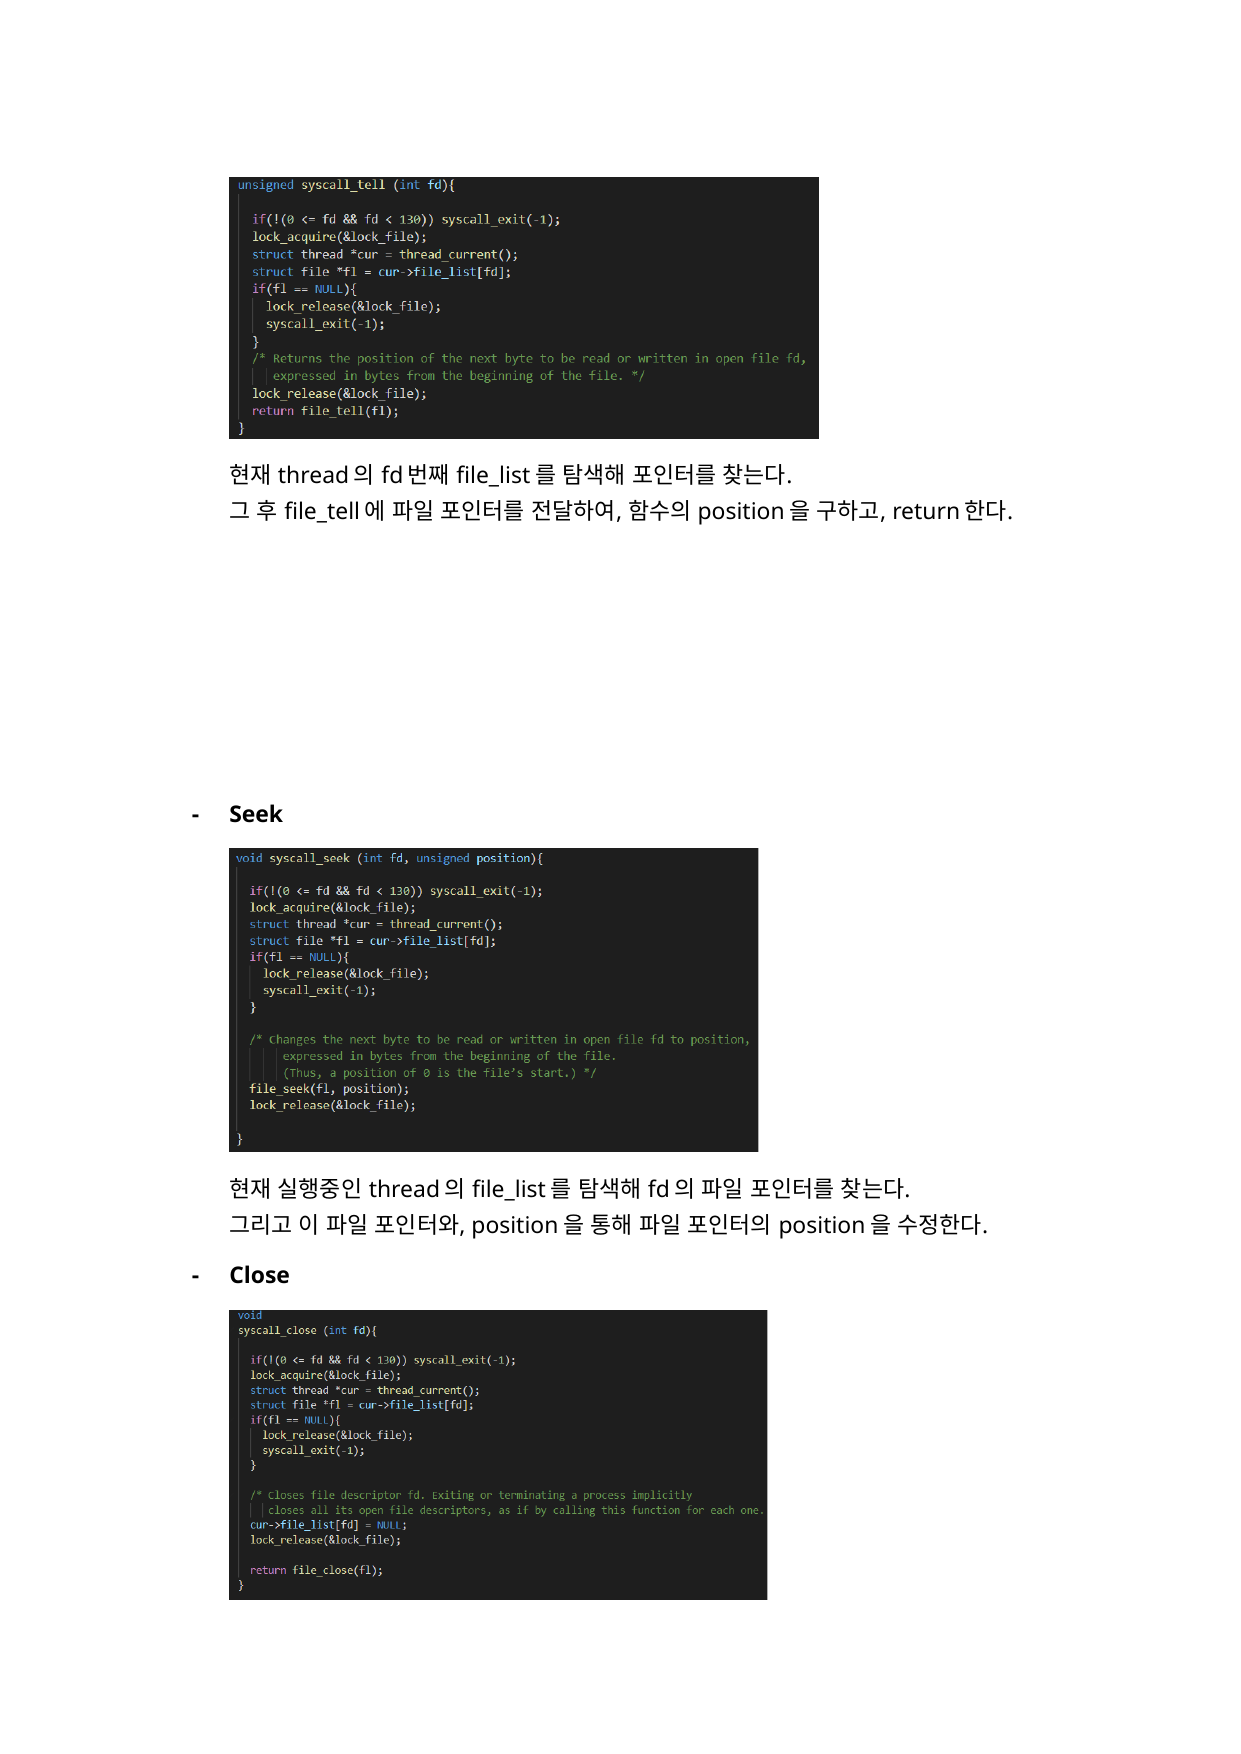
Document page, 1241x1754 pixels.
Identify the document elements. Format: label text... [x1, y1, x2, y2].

list Seek [192, 798, 1090, 829]
list 현재 실행중인 thread의 file_list를 탐색해 fd의 파일 포인터를 찾는다. 그리고 이 파일 포인터와, position을 통해 파일 포인터의 position을 수정한다. [229, 1171, 1090, 1240]
list 현재 thread의 fd번째 file_list를 탐색해 포인터를 찾는다. 그 후 file_tell에 파일 포인터를 전달하여, 함수의 position을 구하고, return한다. [229, 457, 1090, 527]
picture [229, 177, 819, 439]
picture [229, 1310, 768, 1600]
picture [229, 848, 759, 1152]
list Close [192, 1259, 1090, 1291]
